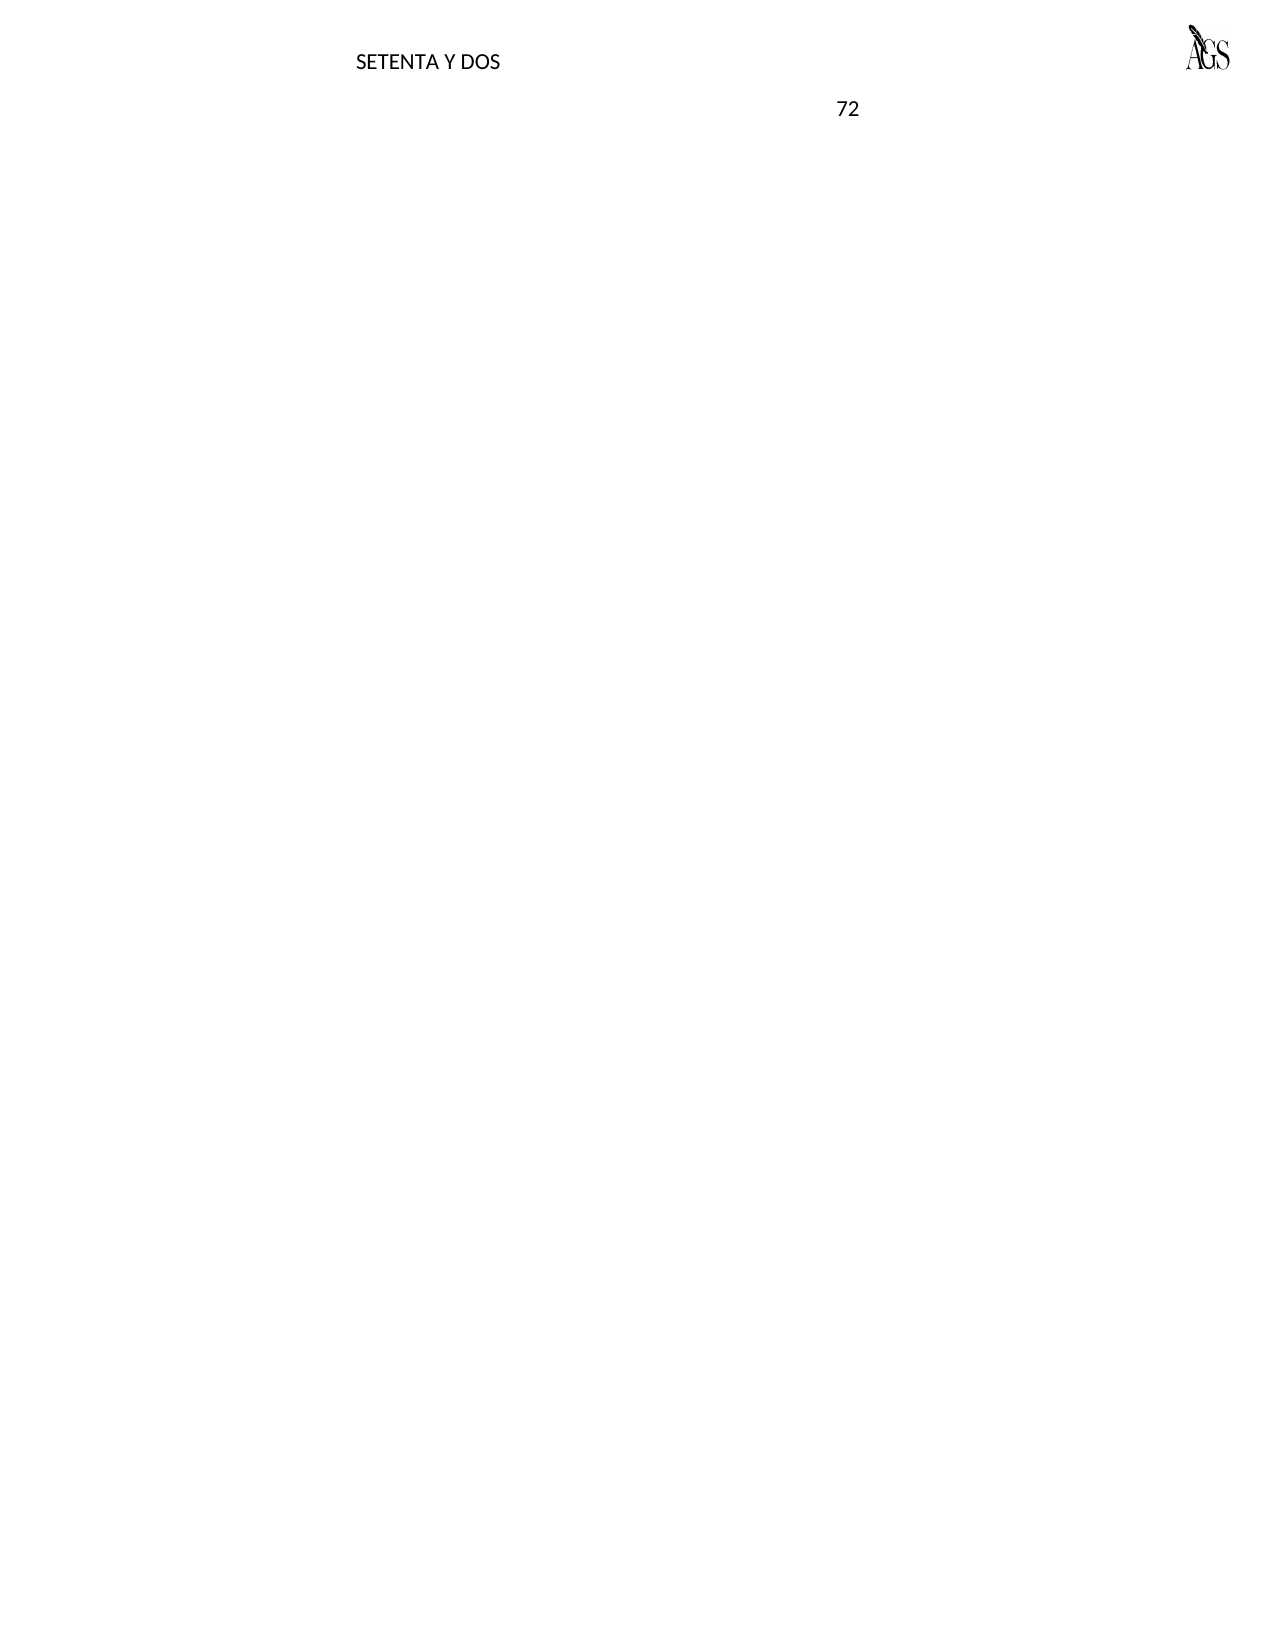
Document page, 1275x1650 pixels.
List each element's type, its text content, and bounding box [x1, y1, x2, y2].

text SETENTA Y DOS [25, 25, 1249, 76]
picture [1185, 24, 1231, 70]
text 72 [25, 94, 1249, 122]
